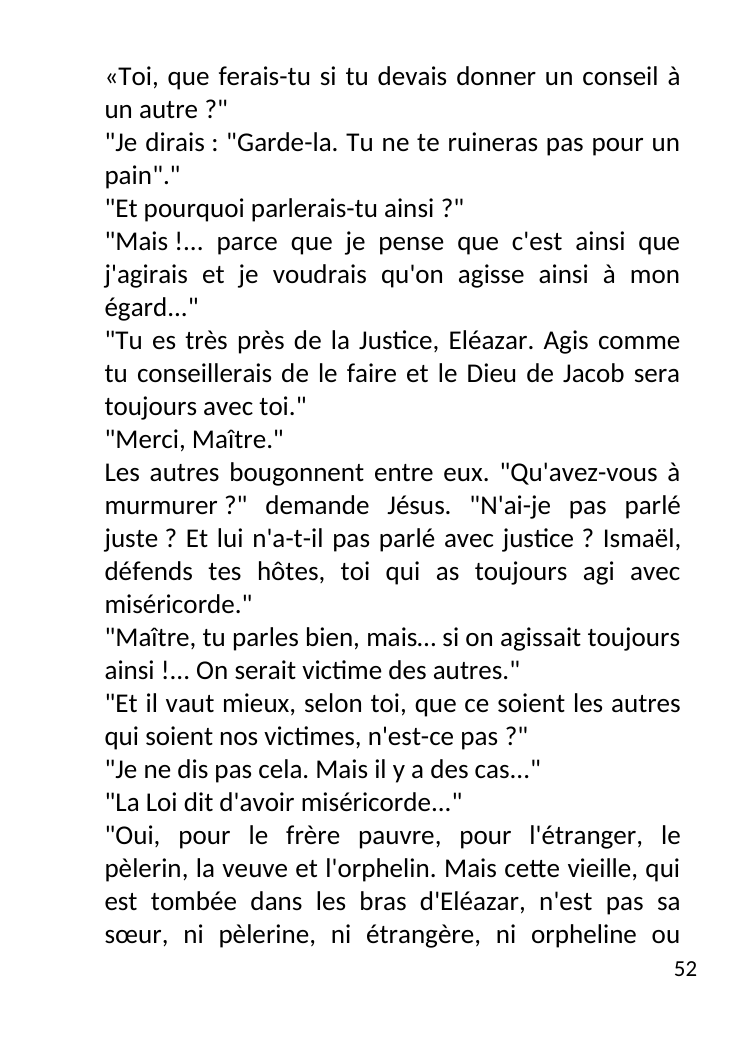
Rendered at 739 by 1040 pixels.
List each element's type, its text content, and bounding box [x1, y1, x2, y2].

text «Toi, que ferais-tu si tu devais donner un conseil à un autre ?" [104, 59, 681, 125]
text "Je dirais : "Garde-la. Tu ne te ruineras pas pour un pain"." [104, 125, 681, 191]
text "Maître, tu parles bien, mais… si on agissait toujours ainsi !... On serait victime des autres." [104, 620, 681, 686]
text "La Loi dit d'avoir miséricorde..." [104, 786, 681, 818]
text "Merci, Maître." [104, 422, 681, 455]
text "Je ne dis pas cela. Mais il y a des cas..." [104, 752, 681, 786]
text "Et il vaut mieux, selon toi, que ce soient les autres qui soient nos victimes, n'est-ce pas ?" [104, 686, 681, 752]
text "Tu es très près de la Justice, Eléazar. Agis comme tu conseillerais de le faire et le Dieu de Jacob sera toujours avec toi." [104, 323, 681, 422]
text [104, 818, 681, 951]
text "Et pourquoi parlerais-tu ainsi ?" [104, 191, 681, 224]
text "Mais !... parce que je pense que c'est ainsi que j'agirais et je voudrais qu'on agisse ainsi à mon égard..." [104, 224, 681, 323]
text Les autres bougonnent entre eux. "Qu'avez-vous à murmurer ?" demande Jésus. "N'ai-je pas parlé juste ? Et lui n'a-t-il pas parlé avec justice ? Ismaël, défends tes hôtes, toi qui as toujours agi avec miséricorde." [104, 455, 681, 620]
